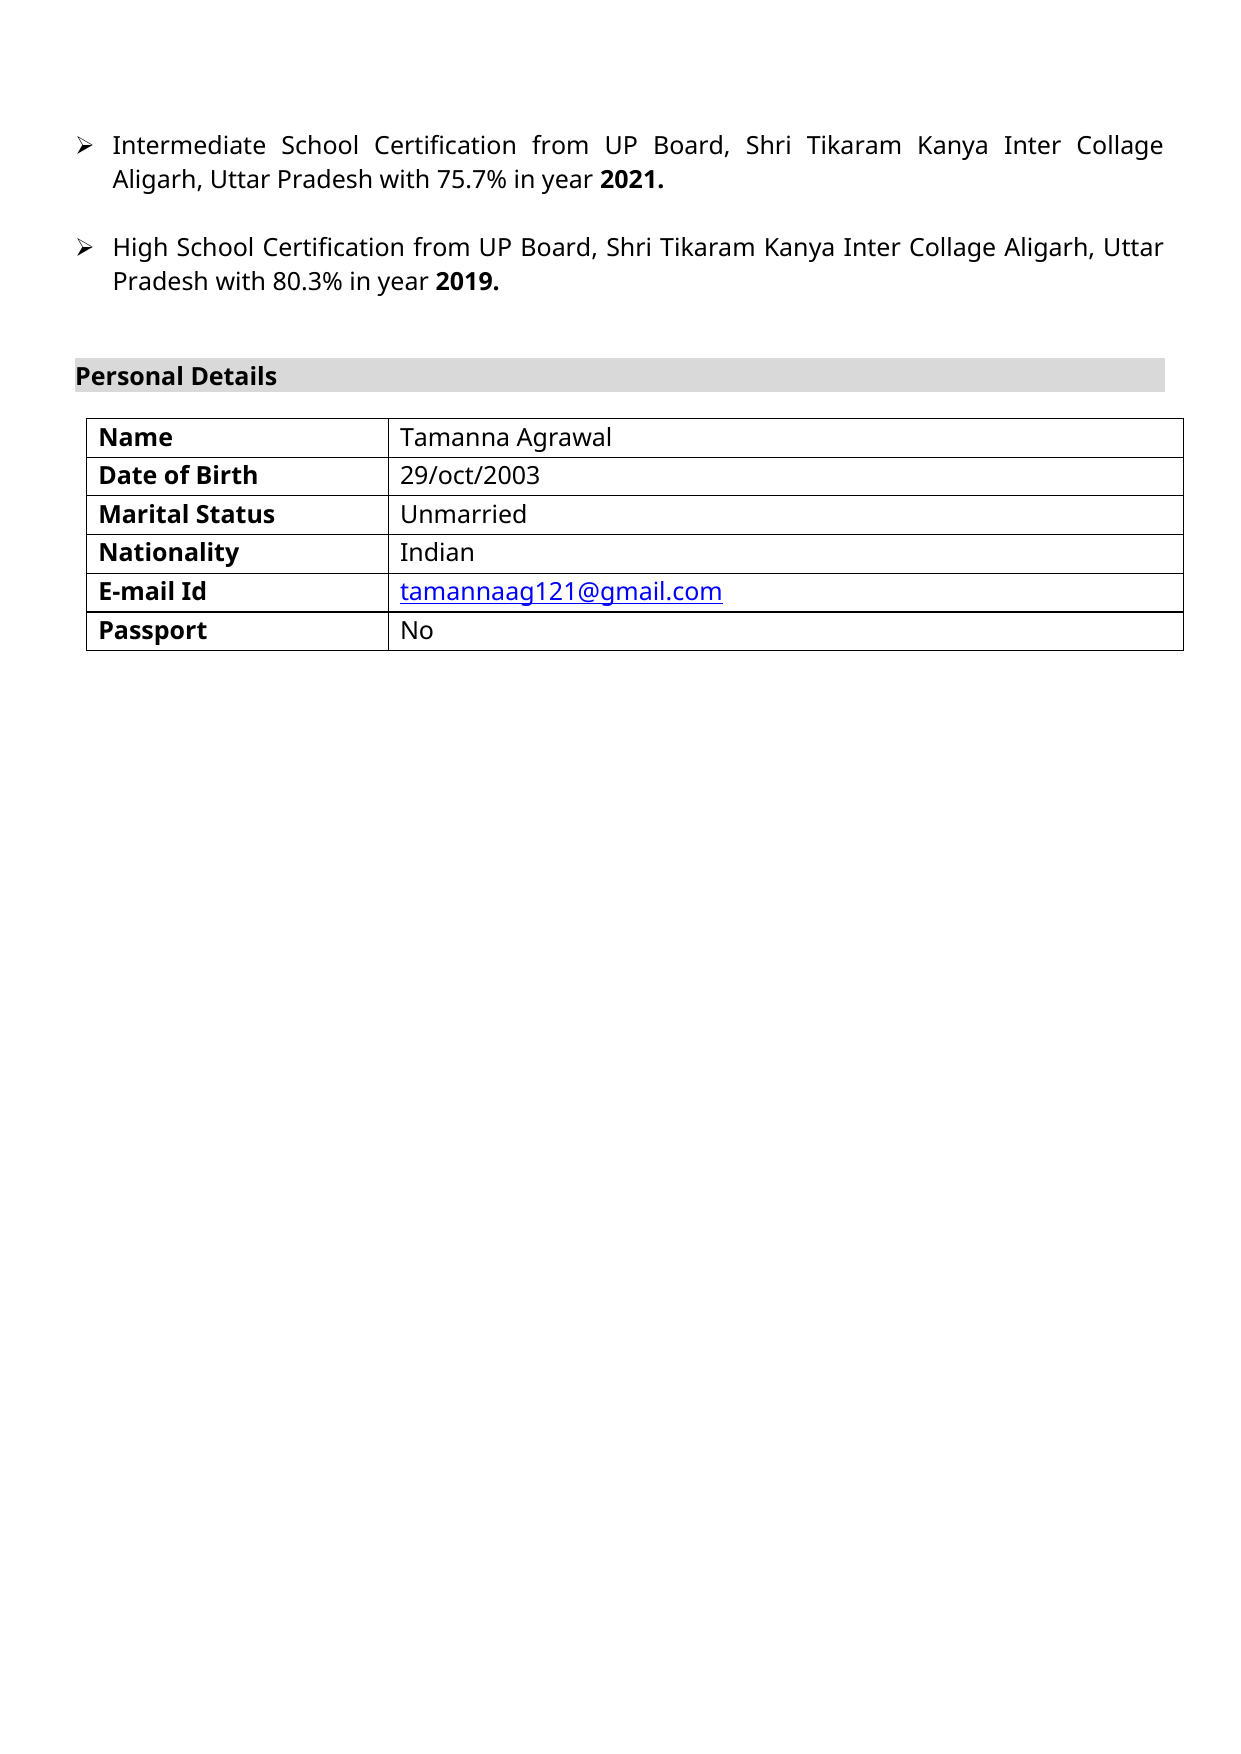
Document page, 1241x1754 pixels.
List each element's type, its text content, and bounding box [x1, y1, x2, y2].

text Personal Details [75, 358, 1165, 392]
table_cell Unmarried [389, 496, 1183, 534]
table_cell E-mail Id [87, 574, 388, 611]
table_header Name [87, 419, 388, 457]
table_cell Date of Birth [87, 458, 388, 495]
table_cell Nationality [87, 535, 388, 573]
table_cell 29/oct/2003 [389, 458, 1183, 495]
table_header Tamanna Agrawal [389, 419, 1183, 457]
table_cell Indian [389, 535, 1183, 573]
list High School Certification from UP Board, Shri Tikaram Kanya Inter Collage Aligarh, Uttar Pradesh with 80.3% in year 2019. [75, 230, 1165, 298]
table_cell tamannaag121@gmail.com [389, 574, 1183, 611]
table_cell No [389, 613, 1183, 650]
table_cell Marital Status [87, 496, 388, 534]
table_cell Passport [87, 613, 388, 650]
list Intermediate School Certification from UP Board, Shri Tikaram Kanya Inter Collage Aligarh, Uttar Pradesh with 75.7% in year 2021. [75, 128, 1165, 196]
